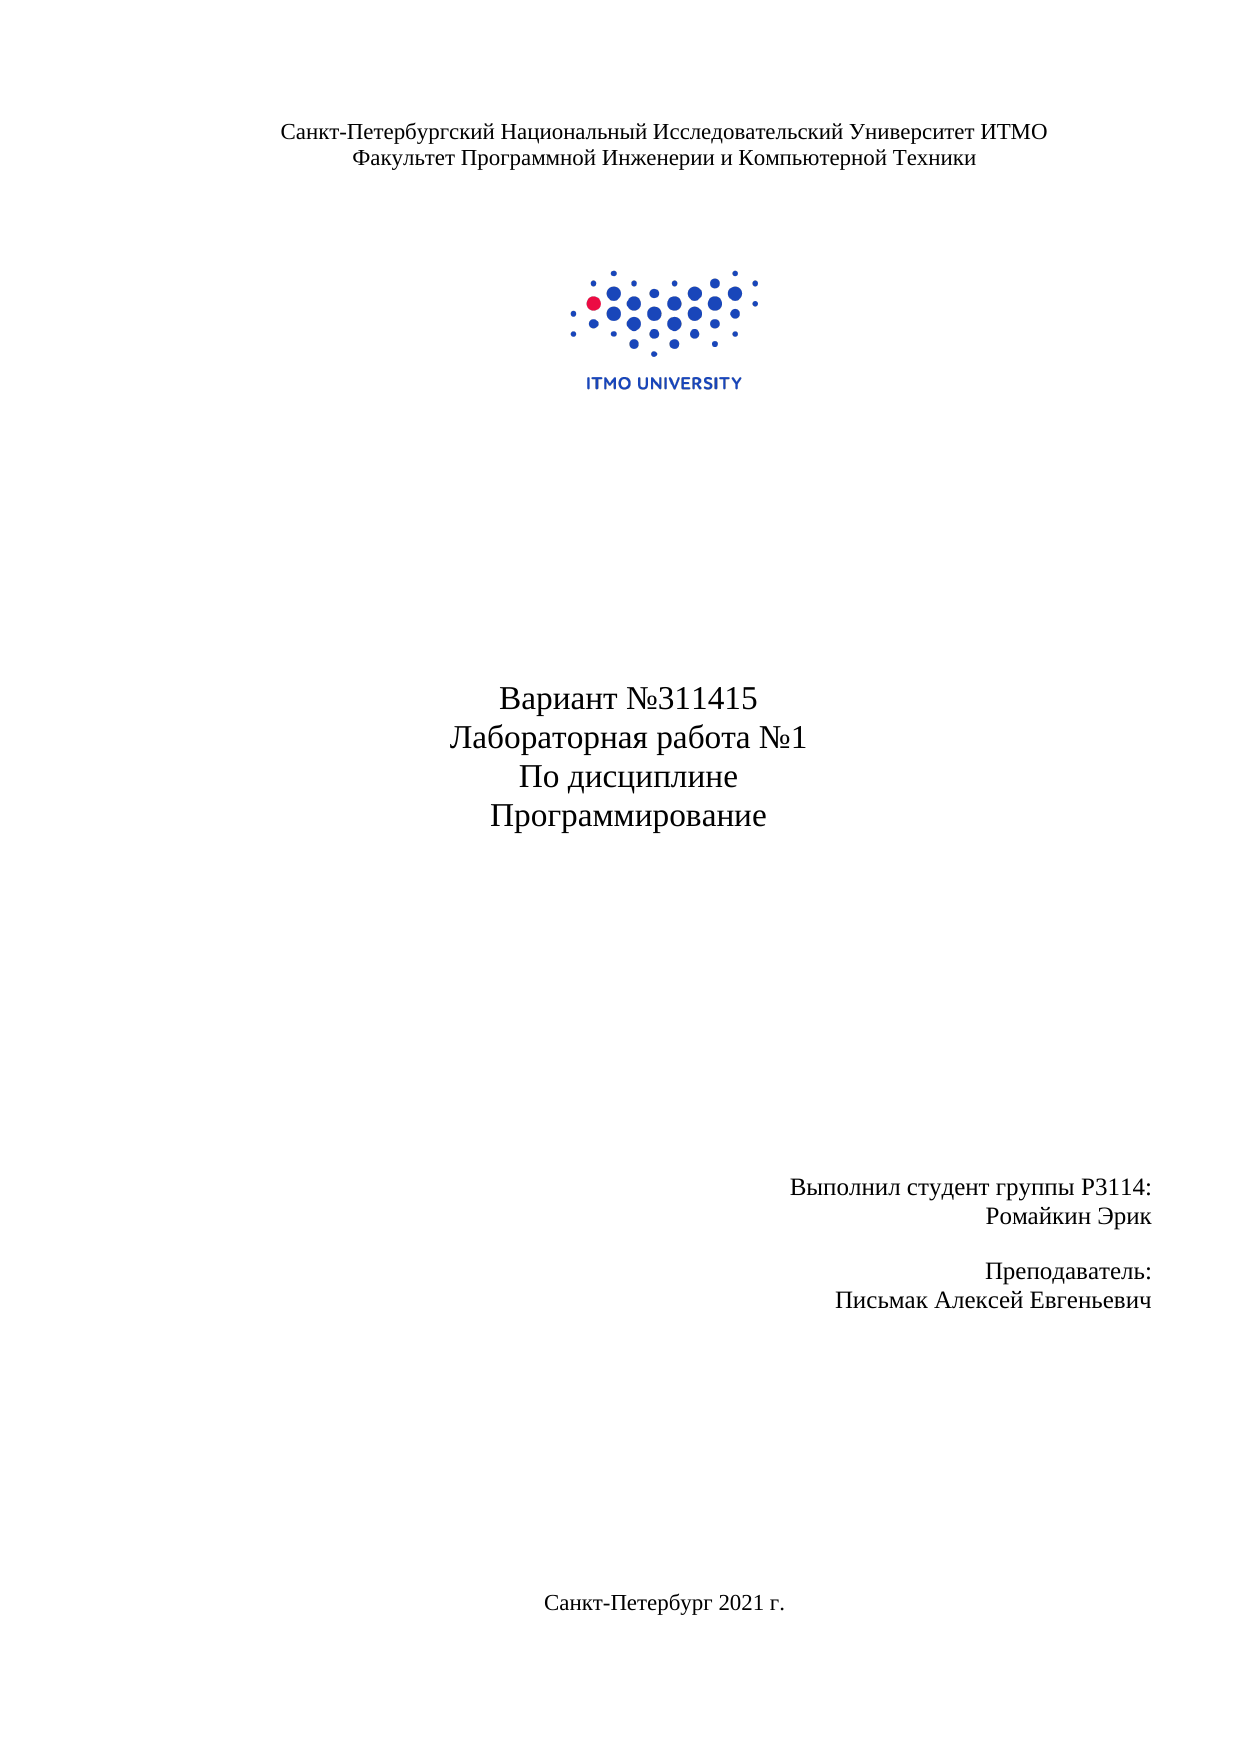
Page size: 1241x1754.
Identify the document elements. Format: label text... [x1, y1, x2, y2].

text Ромайкин Эрик [177, 1201, 1152, 1256]
text Письмак Алексей Евгеньевич [177, 1285, 1152, 1314]
text Выполнил студент группы P3114: [177, 1172, 1152, 1201]
text Факультет Программной Инженерии и Компьютерной Техники [177, 144, 1152, 171]
title Лабораторная работа №1 [255, 717, 1001, 756]
title Вариант №311415 [255, 679, 1001, 717]
title Программирование [255, 795, 1001, 833]
picture [539, 239, 789, 421]
text Преподаватель: [177, 1256, 1152, 1285]
title По дисциплине [255, 756, 1001, 794]
text Санкт-Петербург 2021 г. [177, 1589, 1152, 1616]
text Санкт-Петербургский Национальный Исследовательский Университет ИТМО [177, 118, 1152, 144]
